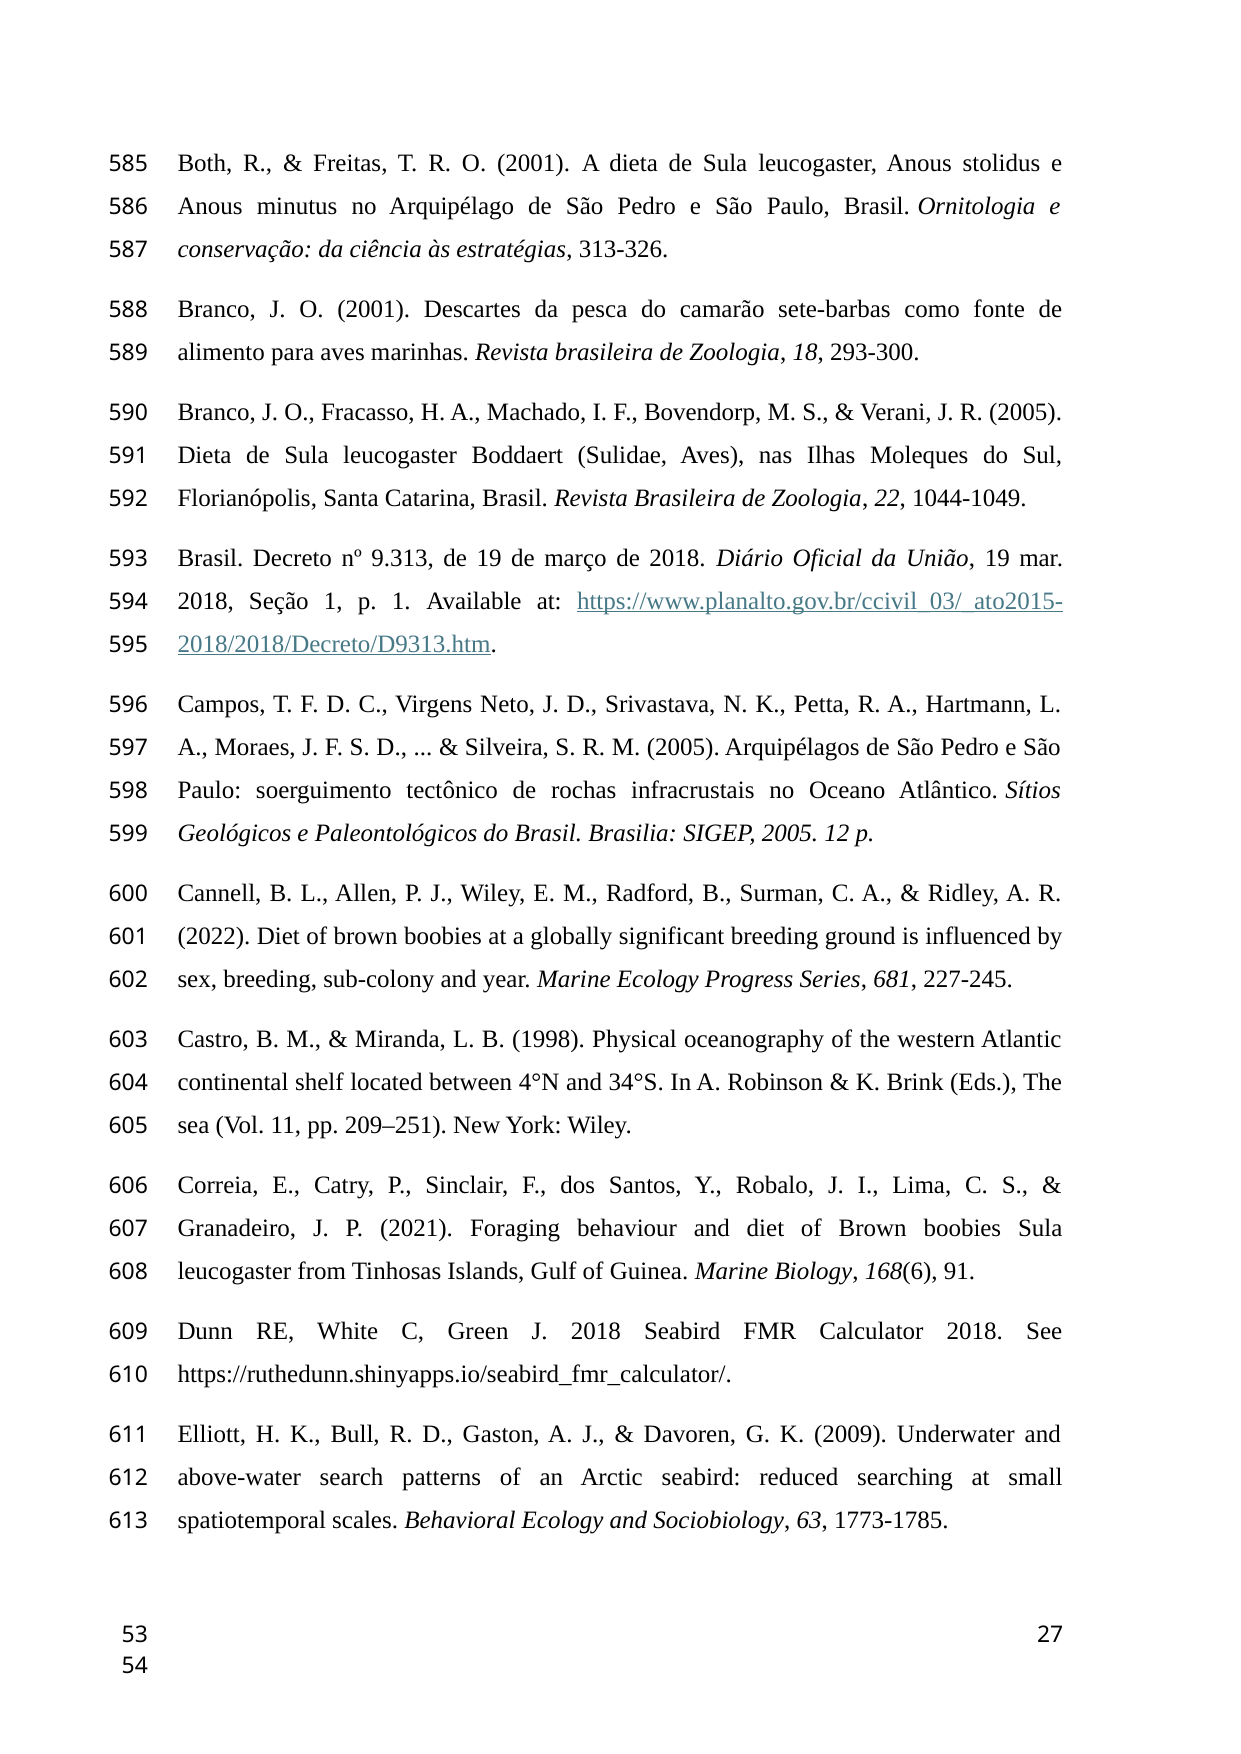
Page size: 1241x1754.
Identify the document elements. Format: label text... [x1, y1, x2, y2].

text Both, R., & Freitas, T. R. O. (2001). A dieta de Sula leucogaster, Anous stolidus e Anous minutus no Arquipélago de São Pedro e São Paulo, Brasil. Ornitologia e conservação: da ciência às estratégias, 313-326. [177, 148, 1063, 263]
text Branco, J. O. (2001). Descartes da pesca do camarão sete-barbas como fonte de alimento para aves marinhas. Revista brasileira de Zoologia, 18, 293-300. [177, 294, 1063, 366]
text Dunn RE, White C, Green J. 2018 Seabird FMR Calculator 2018. See https://ruthedunn.shinyapps.io/seabird_fmr_calculator/. [177, 1316, 1063, 1388]
text Cannell, B. L., Allen, P. J., Wiley, E. M., Radford, B., Surman, C. A., & Ridley, A. R. (2022). Diet of brown boobies at a globally significant breeding ground is influenced by sex, breeding, sub-colony and year. Marine Ecology Progress Series, 681, 227-245. [177, 878, 1063, 993]
text Elliott, H. K., Bull, R. D., Gaston, A. J., & Davoren, G. K. (2009). Underwater and above-water search patterns of an Arctic seabird: reduced searching at small spatiotemporal scales. Behavioral Ecology and Sociobiology, 63, 1773-1785. [177, 1419, 1063, 1534]
text Branco, J. O., Fracasso, H. A., Machado, I. F., Bovendorp, M. S., & Verani, J. R. (2005). Dieta de Sula leucogaster Boddaert (Sulidae, Aves), nas Ilhas Moleques do Sul, Florianópolis, Santa Catarina, Brasil. Revista Brasileira de Zoologia, 22, 1044-1049. [177, 397, 1063, 512]
text Brasil. Decreto nº 9.313, de 19 de março de 2018. Diário Oficial da União, 19 mar. 2018, Seção 1, p. 1. Available at: https://www.planalto.gov.br/ccivil_03/_ato2015-2018/2018/Decreto/D9313.htm. [177, 543, 1063, 658]
text Campos, T. F. D. C., Virgens Neto, J. D., Srivastava, N. K., Petta, R. A., Hartmann, L. A., Moraes, J. F. S. D., ... & Silveira, S. R. M. (2005). Arquipélagos de São Pedro e São Paulo: soerguimento tectônico de rochas infracrustais no Oceano Atlântico. Sítios Geológicos e Paleontológicos do Brasil. Brasilia: SIGEP, 2005. 12 p. [177, 689, 1063, 847]
text Castro, B. M., & Miranda, L. B. (1998). Physical oceanography of the western Atlantic continental shelf located between 4°N and 34°S. In A. Robinson & K. Brink (Eds.), The sea (Vol. 11, pp. 209–251). New York: Wiley. [177, 1024, 1063, 1139]
text Correia, E., Catry, P., Sinclair, F., dos Santos, Y., Robalo, J. I., Lima, C. S., & Granadeiro, J. P. (2021). Foraging behaviour and diet of Brown boobies Sula leucogaster from Tinhosas Islands, Gulf of Guinea. Marine Biology, 168(6), 91. [177, 1170, 1063, 1285]
